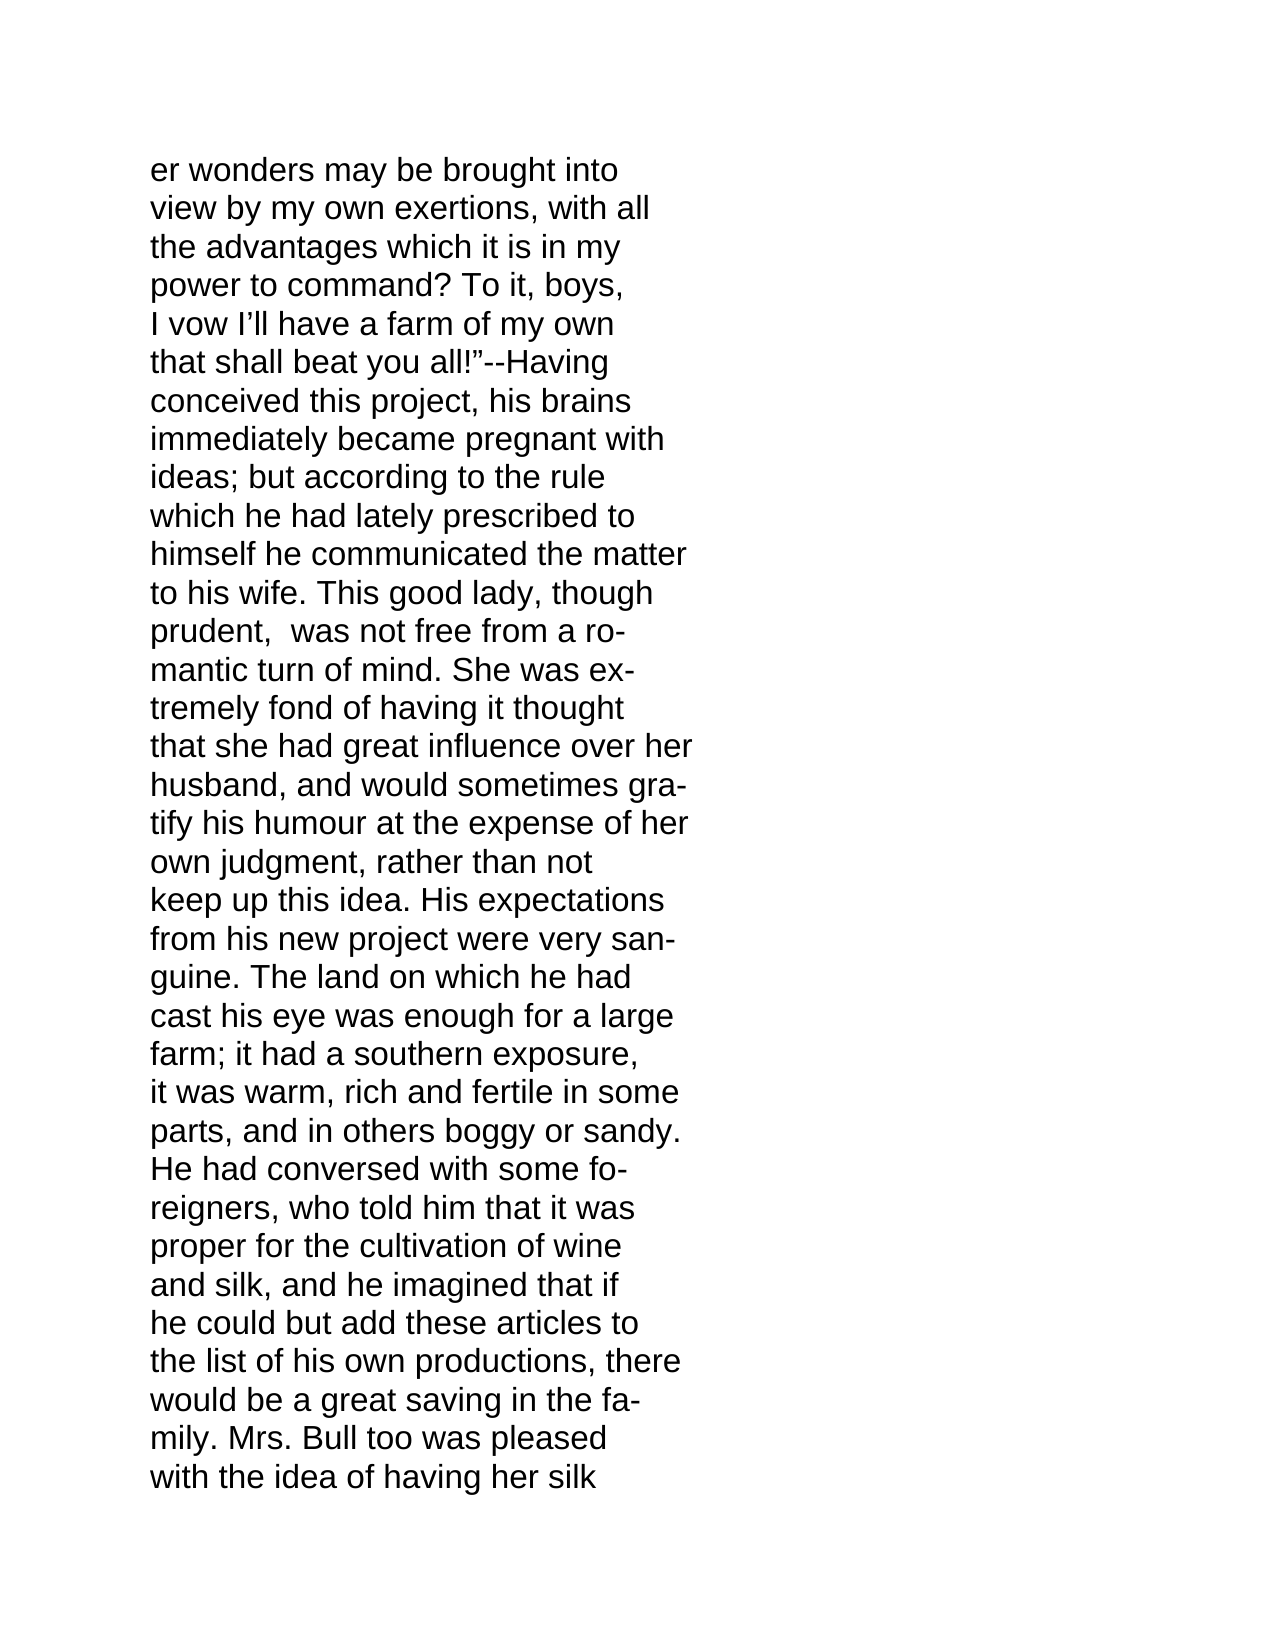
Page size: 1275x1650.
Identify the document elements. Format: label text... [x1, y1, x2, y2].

text the advantages which it is in my [150, 227, 1125, 265]
text tify his humour at the expense of her [150, 803, 1125, 842]
text that she had great influence over her [150, 727, 1125, 765]
text immediately became pregnant with [150, 419, 1125, 457]
text own judgment, rather than not [150, 842, 1125, 880]
text that shall beat you all!”--Having [150, 342, 1125, 381]
text parts, and in others boggy or sandy. [150, 1111, 1125, 1149]
text cast his eye was enough for a large [150, 996, 1125, 1034]
text and silk, and he imagined that if [150, 1265, 1125, 1303]
text keep up this idea. His expectations [150, 880, 1125, 919]
text conceived this project, his brains [150, 381, 1125, 419]
text er wonders may be brought into [150, 150, 1125, 188]
text husband, and would sometimes gra- [150, 765, 1125, 803]
text view by my own exertions, with all [150, 188, 1125, 227]
text tremely fond of having it thought [150, 688, 1125, 727]
text from his new project were very san- [150, 919, 1125, 957]
text prudent, was not free from a ro- [150, 611, 1125, 650]
text he could but add these articles to [150, 1303, 1125, 1342]
text farm; it had a southern exposure, [150, 1034, 1125, 1072]
text reigners, who told him that it was [150, 1188, 1125, 1226]
text mily. Mrs. Bull too was pleased [150, 1418, 1125, 1457]
text I vow I’ll have a farm of my own [150, 304, 1125, 342]
text power to command? To it, boys, [150, 265, 1125, 304]
text to his wife. This good lady, though [150, 573, 1125, 611]
text it was warm, rich and fertile in some [150, 1072, 1125, 1111]
text would be a great saving in the fa- [150, 1380, 1125, 1418]
text proper for the cultivation of wine [150, 1226, 1125, 1265]
text himself he communicated the matter [150, 534, 1125, 573]
text with the idea of having her silk [150, 1457, 1125, 1495]
text the list of his own productions, there [150, 1342, 1125, 1380]
text guine. The land on which he had [150, 957, 1125, 996]
text He had conversed with some fo- [150, 1149, 1125, 1188]
text which he had lately prescribed to [150, 496, 1125, 534]
text mantic turn of mind. She was ex- [150, 650, 1125, 688]
text ideas; but according to the rule [150, 457, 1125, 496]
